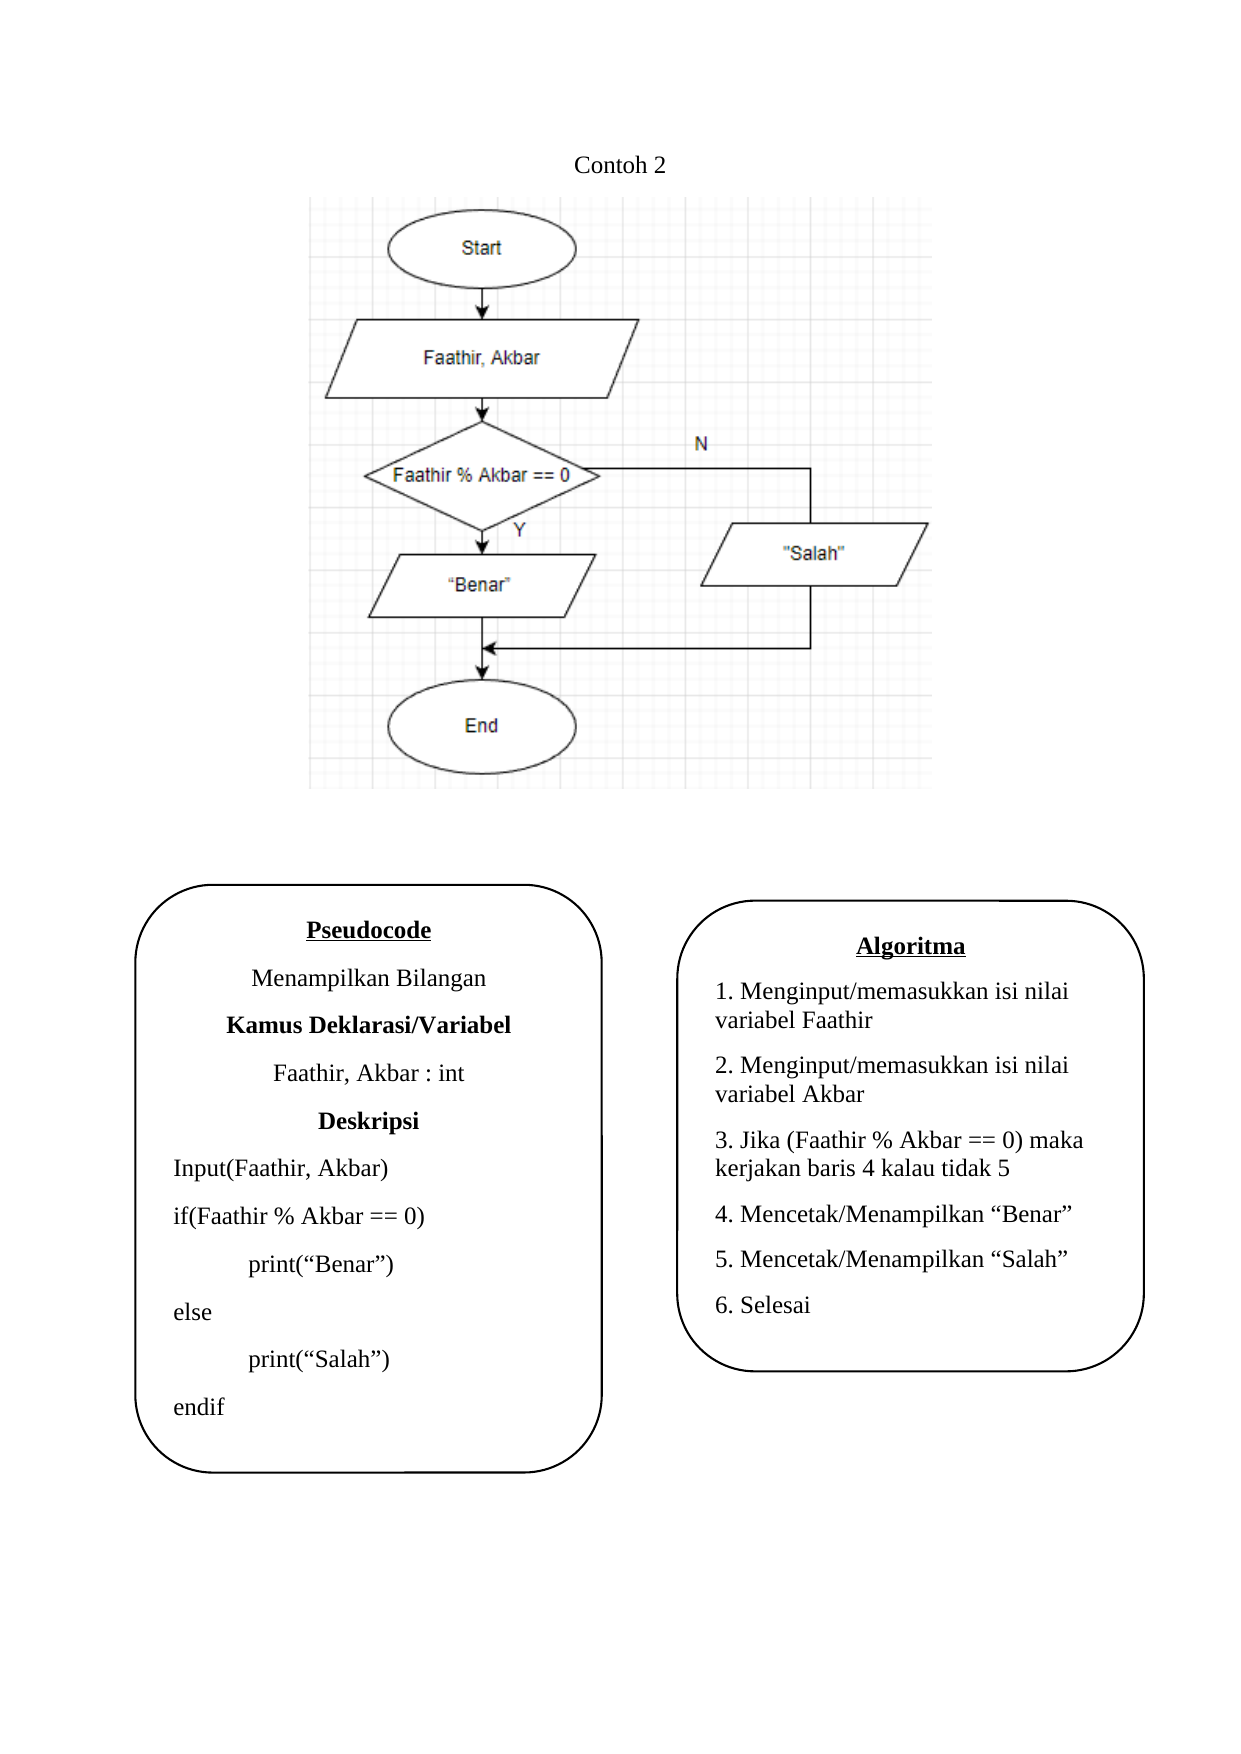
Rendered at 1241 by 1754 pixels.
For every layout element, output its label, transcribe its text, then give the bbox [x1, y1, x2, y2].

picture [308, 197, 932, 789]
text Contoh 2 [150, 150, 1090, 179]
